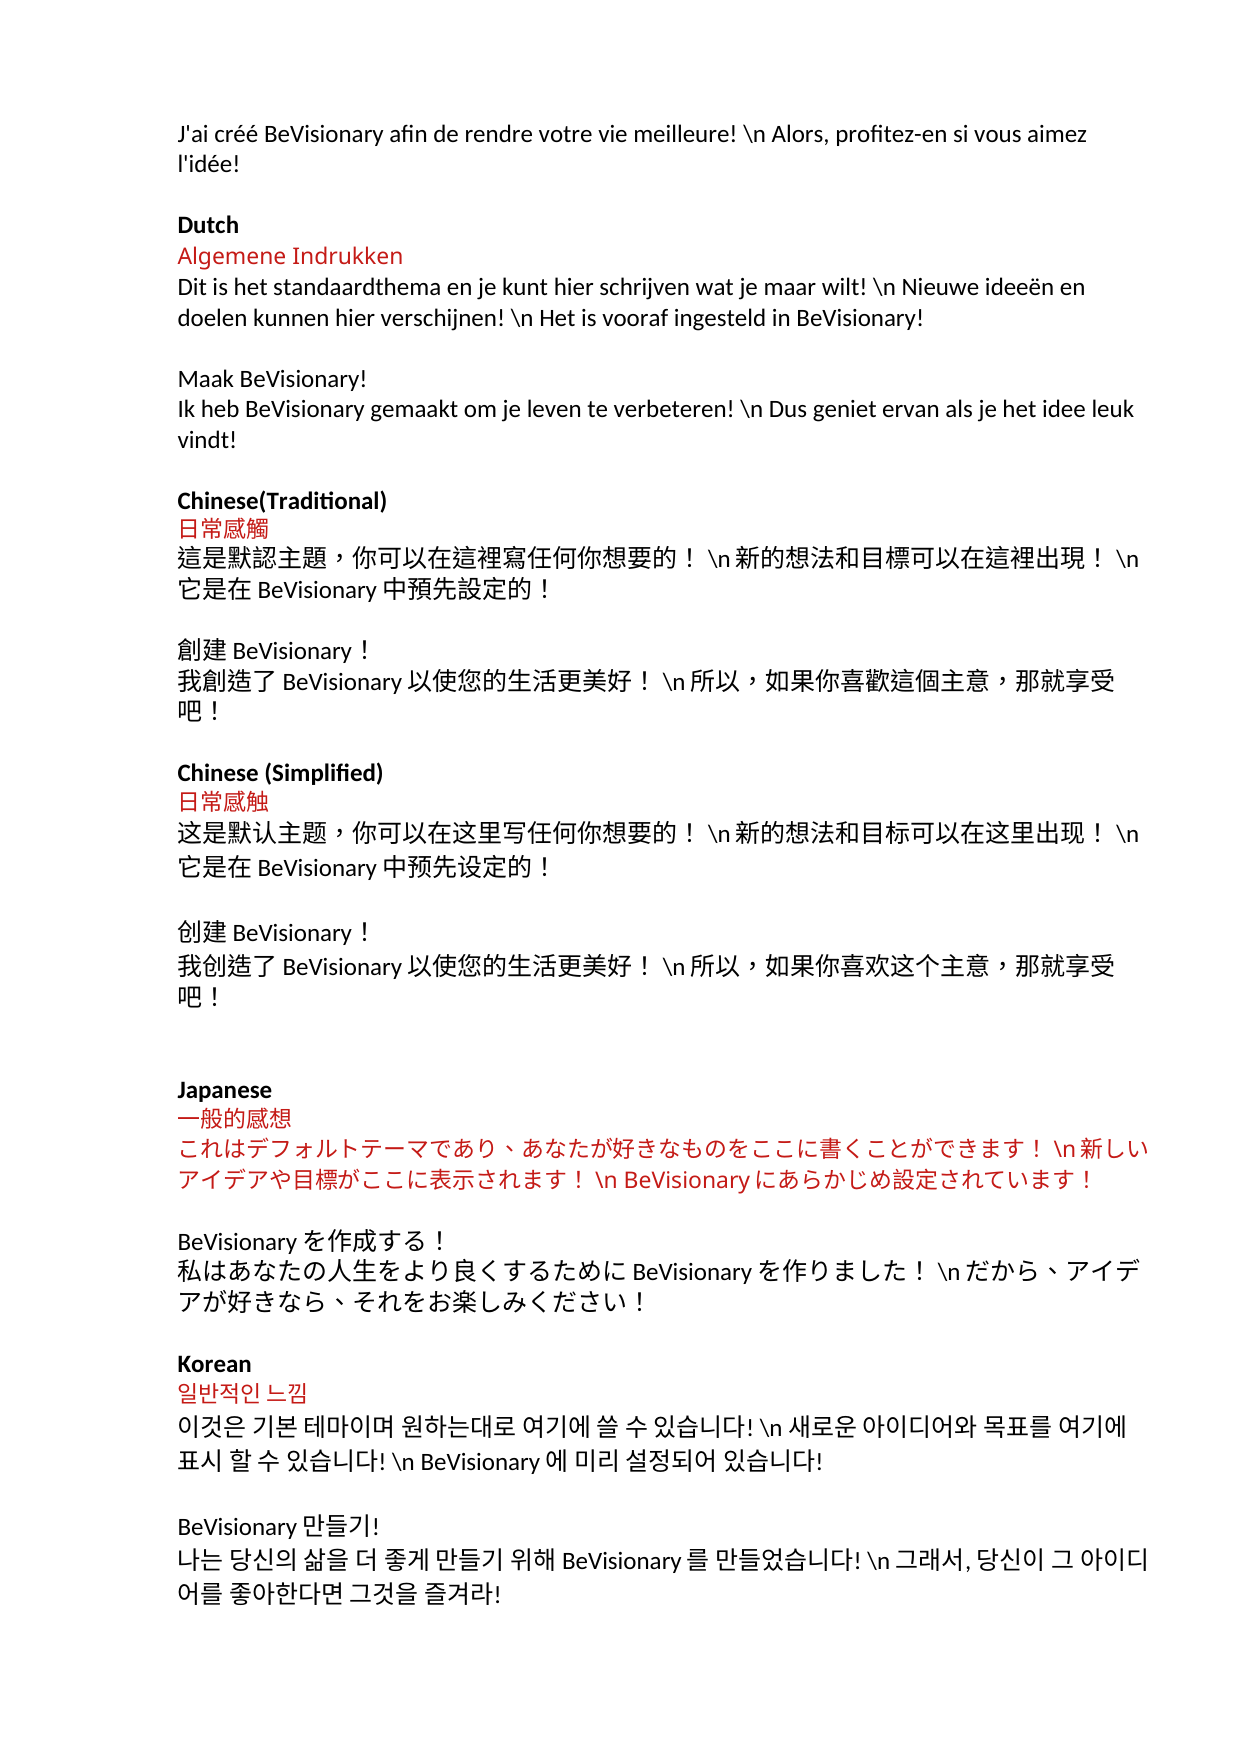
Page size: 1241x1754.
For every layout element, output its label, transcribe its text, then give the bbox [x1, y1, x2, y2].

text 我创造了BeVisionary以使您的生活更美好！ \n所以，如果你喜欢这个主意，那就享受吧！ [177, 948, 1152, 1013]
text Korean [177, 1348, 1152, 1378]
text 이것은 기본 테마이며 원하는대로 여기에 쓸 수 있습니다! \n 새로운 아이디어와 목표를 여기에 표시 할 수 있습니다! \n BeVisionary에 미리 설정되어 있습니다! [177, 1409, 1152, 1478]
text 创建BeVisionary！ [177, 914, 1152, 948]
text BeVisionaryを作成する！ [177, 1226, 1152, 1256]
text 私はあなたの人生をより良くするためにBeVisionaryを作りました！ \nだから、アイデアが好きなら、それをお楽しみください！ [177, 1256, 1152, 1317]
text 日常感触 [177, 788, 1152, 816]
text これはデフォルトテーマであり、あなたが好きなものをここに書くことができます！ \n新しいアイデアや目標がここに表示されます！ \n BeVisionaryにあらかじめ設定されています！ [177, 1133, 1152, 1195]
text 我創造了BeVisionary以使您的生活更美好！ \n所以，如果你喜歡這個主意，那就享受吧！ [177, 666, 1152, 727]
text 这是默认主题，你可以在这里写任何你想要的！ \n新的想法和目标可以在这里出现！ \n它是在BeVisionary中预先设定的！ [177, 816, 1152, 884]
text Chinese (Simplified) [177, 757, 1152, 788]
text 나는 당신의 삶을 더 좋게 만들기 위해 BeVisionary를 만들었습니다! \n 그래서, 당신이 그 아이디어를 좋아한다면 그것을 즐겨라! [177, 1542, 1152, 1610]
text 一般的感想 [177, 1105, 1152, 1133]
text Dit is het standaardthema en je kunt hier schrijven wat je maar wilt! \n Nieuwe ideeën en doelen kunnen hier verschijnen! \n Het is vooraf ingesteld in BeVisionary! [177, 271, 1152, 332]
text BeVisionary 만들기! [177, 1508, 1152, 1542]
text 這是默認主題，你可以在這裡寫任何你想要的！ \n新的想法和目標可以在這裡出現！ \n它是在BeVisionary中預先設定的！ [177, 544, 1152, 605]
text Ik heb BeVisionary gemaakt om je leven te verbeteren! \n Dus geniet ervan als je het idee leuk vindt! [177, 393, 1152, 454]
text J'ai créé BeVisionary afin de rendre votre vie meilleure! \n Alors, profitez-en si vous aimez l'idée! [177, 118, 1152, 179]
text Algemene Indrukken [177, 240, 1152, 271]
text Dutch [177, 210, 1152, 240]
text Japanese [177, 1074, 1152, 1105]
text Maak BeVisionary! [177, 363, 1152, 393]
text 일반적인 느낌 [177, 1378, 1152, 1409]
text 日常感觸 [177, 516, 1152, 544]
text 創建BeVisionary！ [177, 635, 1152, 666]
text Chinese(Traditional) [177, 485, 1152, 516]
